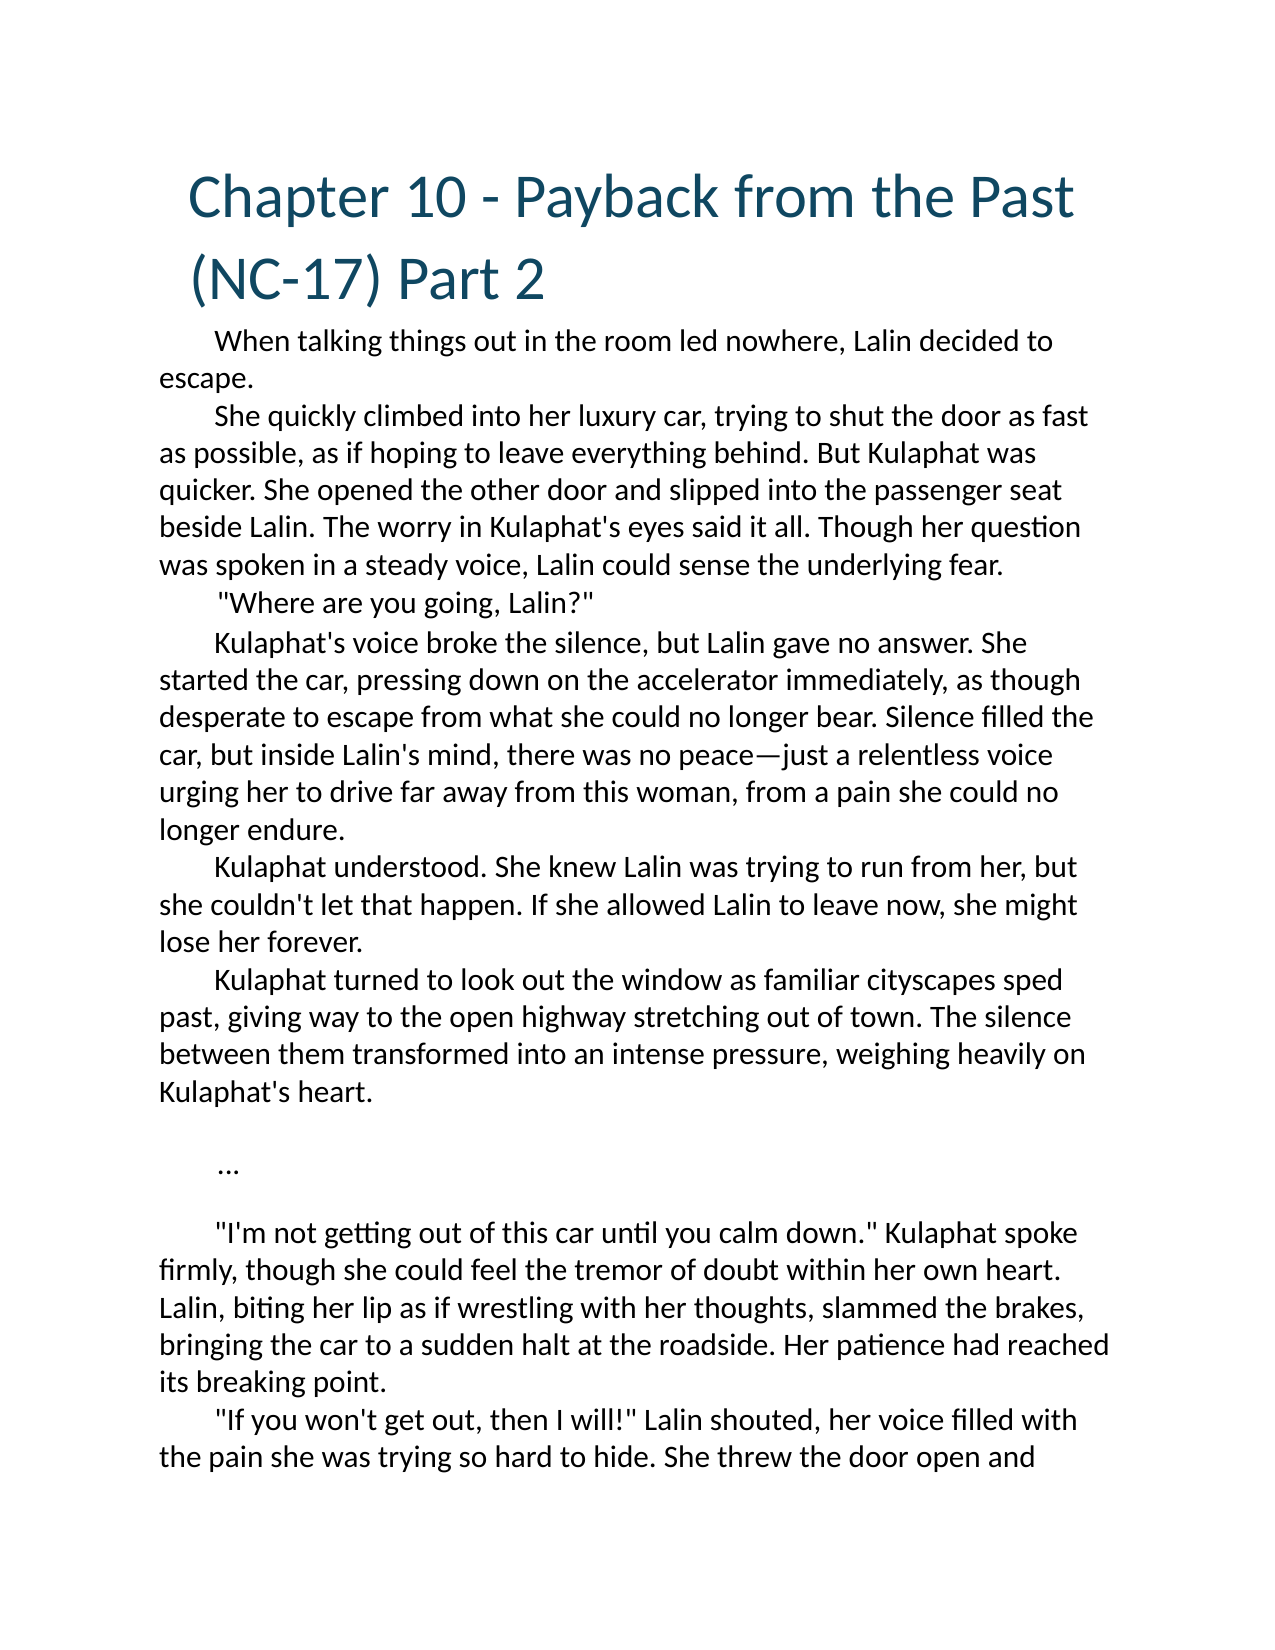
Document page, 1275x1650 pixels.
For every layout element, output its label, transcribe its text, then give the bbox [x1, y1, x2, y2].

text Kulaphat turned to look out the window as familiar cityscapes sped past, giving way to the open highway stretching out of town. The silence between them transformed into an intense pressure, weighing heavily on Kulaphat's heart. [159, 961, 1113, 1110]
text Kulaphat understood. She knew Lalin was trying to run from her, but she couldn't let that happen. If she allowed Lalin to leave now, she might lose her forever. [159, 848, 1113, 960]
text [159, 1401, 1113, 1476]
subtitle Chapter 10 - Payback from the Past (NC-17) Part 2 [188, 156, 1114, 315]
text "Where are you going, Lalin?" [217, 583, 1113, 621]
text She quickly climbed into her luxury car, trying to shut the door as fast as possible, as if hoping to leave everything behind. But Kulaphat was quicker. She opened the other door and slipped into the passenger seat beside Lalin. The worry in Kulaphat's eyes said it all. Though her question was spoken in a steady voice, Lalin could sense the underlying fear. [159, 396, 1113, 583]
text When talking things out in the room led nowhere, Lalin decided to escape. [159, 321, 1113, 396]
text "I'm not getting out of this car until you calm down." Kulaphat spoke firmly, though she could feel the tremor of doubt within her own heart. Lalin, biting her lip as if wrestling with her thoughts, slammed the brakes, bringing the car to a sudden halt at the roadside. Her patience had reached its breaking point. [159, 1214, 1113, 1401]
text Kulaphat's voice broke the silence, but Lalin gave no answer. She started the car, pressing down on the accelerator immediately, as though desperate to escape from what she could no longer bear. Silence filled the car, but inside Lalin's mind, there was no peace—just a relentless voice urging her to drive far away from this woman, from a pain she could no longer endure. [159, 623, 1113, 848]
text ... [217, 1144, 1113, 1182]
